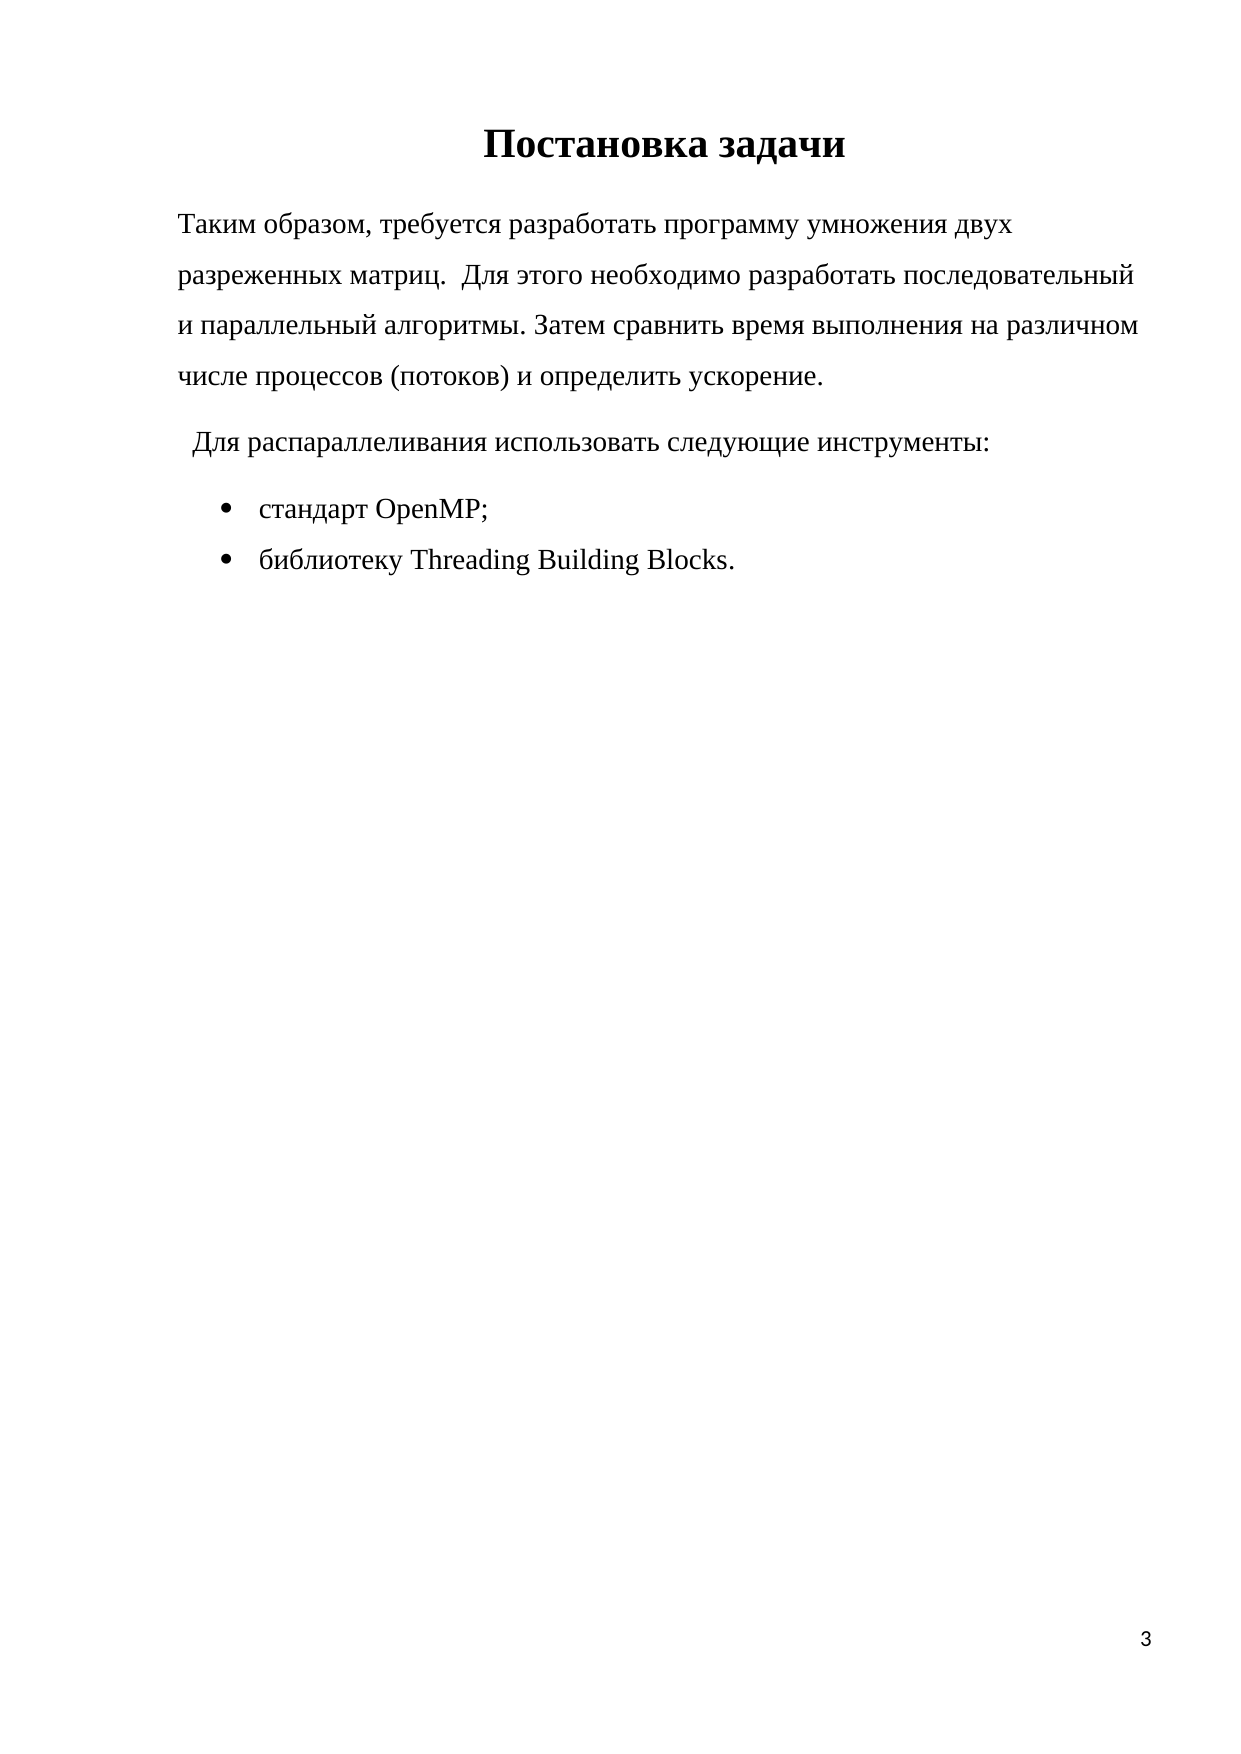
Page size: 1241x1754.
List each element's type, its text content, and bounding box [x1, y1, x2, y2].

text Таким образом, требуется разработать программу умножения двух разреженных матриц. Для этого необходимо разработать последовательный и параллельный алгоритмы. Затем сравнить время выполнения на различном числе процессов (потоков) и определить ускорение. [177, 207, 1152, 391]
text Постановка задачи [177, 118, 1152, 166]
text Для распараллеливания использовать следующие инструменты: [177, 424, 1152, 458]
list стандарт OpenMP; [221, 492, 1152, 525]
list библиотеку Threading Building Blocks. [221, 542, 1152, 576]
